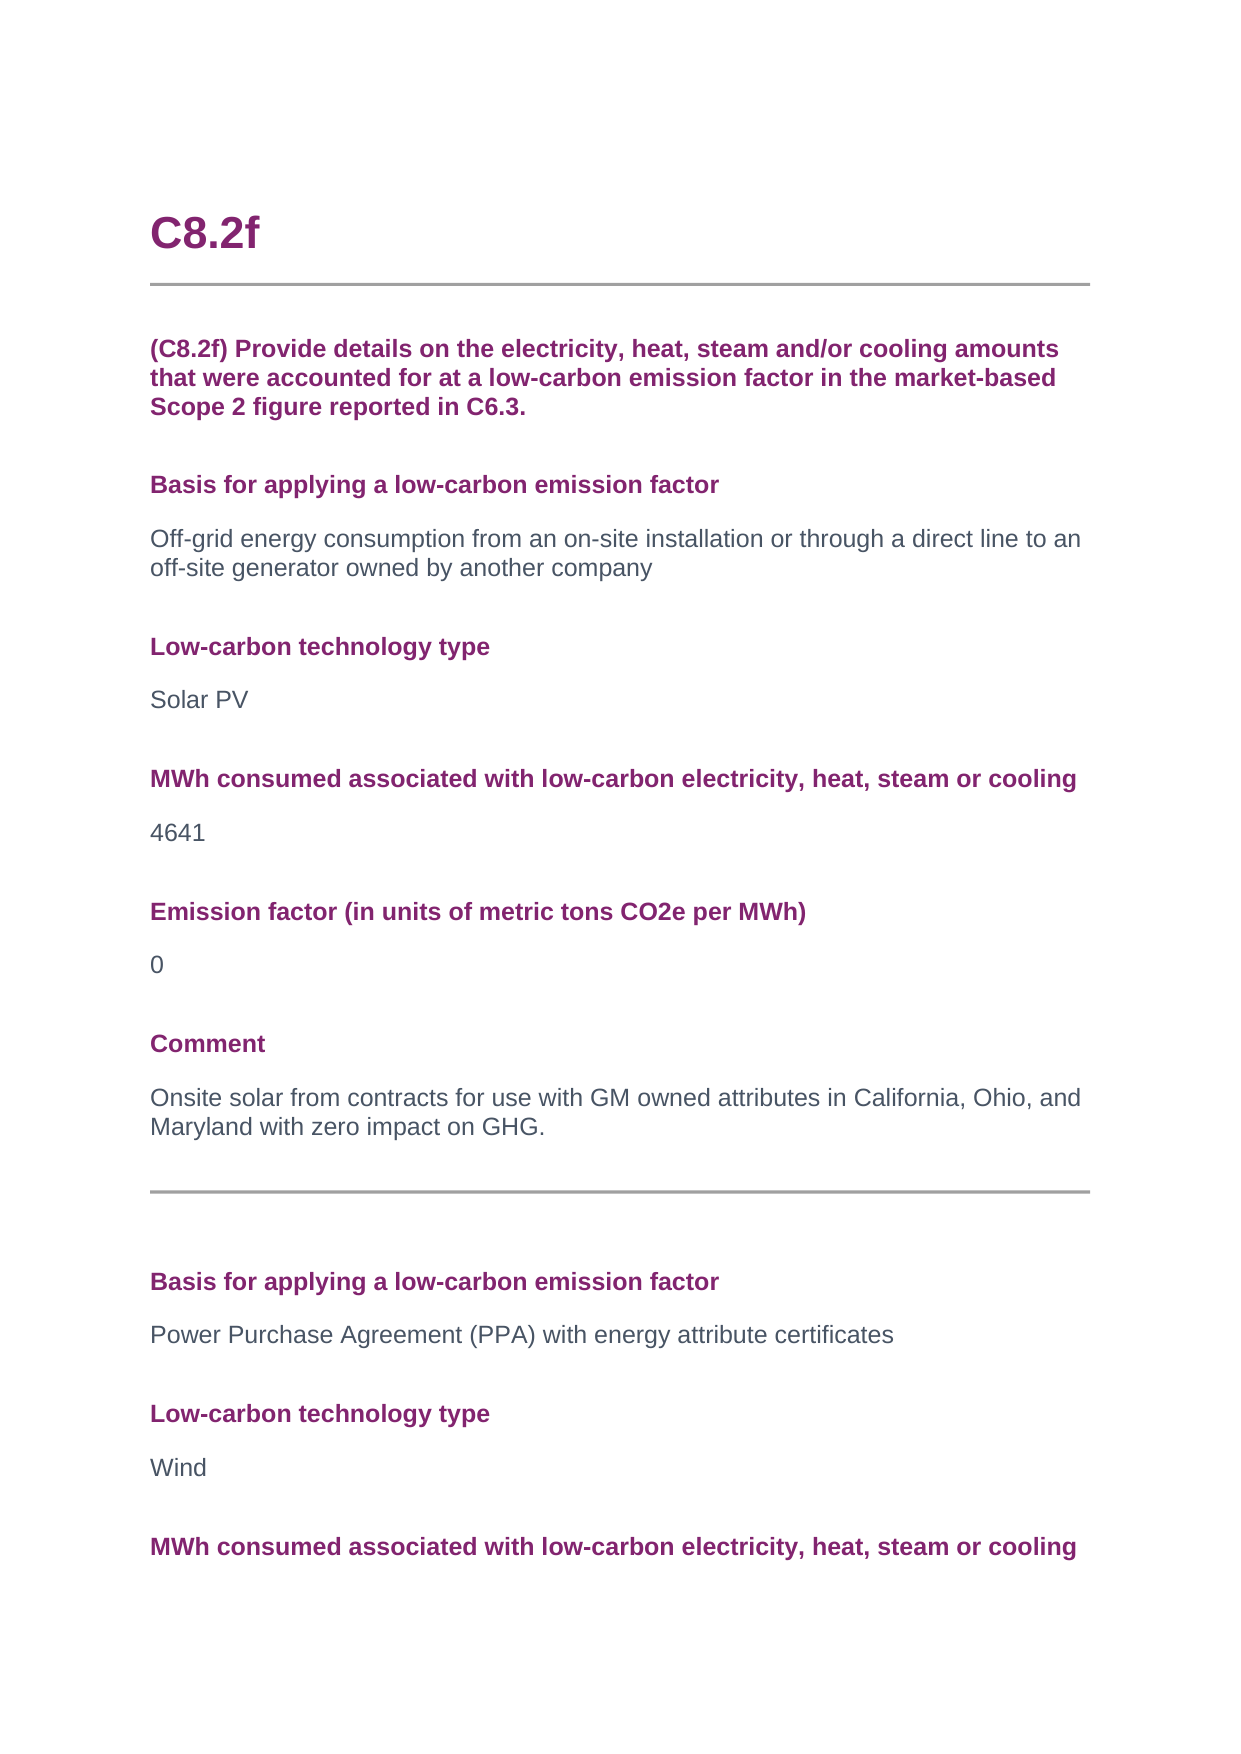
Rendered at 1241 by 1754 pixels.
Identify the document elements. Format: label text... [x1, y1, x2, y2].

subtitle (C8.2f) Provide details on the electricity, heat, steam and/or cooling amounts that were accounted for at a low-carbon emission factor in the market-based Scope 2 figure reported in C6.3. [150, 334, 1090, 420]
subtitle Basis for applying a low-carbon emission factor [150, 470, 1090, 499]
text 0 [150, 950, 1090, 979]
text Onsite solar from contracts for use with GM owned attributes in California, Ohio, and Maryland with zero impact on GHG. [150, 1083, 1090, 1140]
subtitle Low-carbon technology type [150, 632, 1090, 660]
subtitle MWh consumed associated with low-carbon electricity, heat, steam or cooling [150, 1532, 1090, 1561]
text Wind [150, 1453, 1090, 1482]
text 4641 [150, 818, 1090, 847]
subtitle C8.2f [150, 150, 1090, 258]
subtitle Basis for applying a low-carbon emission factor [150, 1267, 1090, 1296]
subtitle Comment [150, 1029, 1090, 1058]
subtitle Emission factor (in units of metric tons CO2e per MWh) [150, 897, 1090, 925]
subtitle MWh consumed associated with low-carbon electricity, heat, steam or cooling [150, 764, 1090, 793]
text Off-grid energy consumption from an on-site installation or through a direct line to an off-site generator owned by another company [150, 524, 1090, 582]
text Power Purchase Agreement (PPA) with energy attribute certificates [150, 1321, 1090, 1349]
subtitle Low-carbon technology type [150, 1399, 1090, 1428]
text Solar PV [150, 685, 1090, 714]
